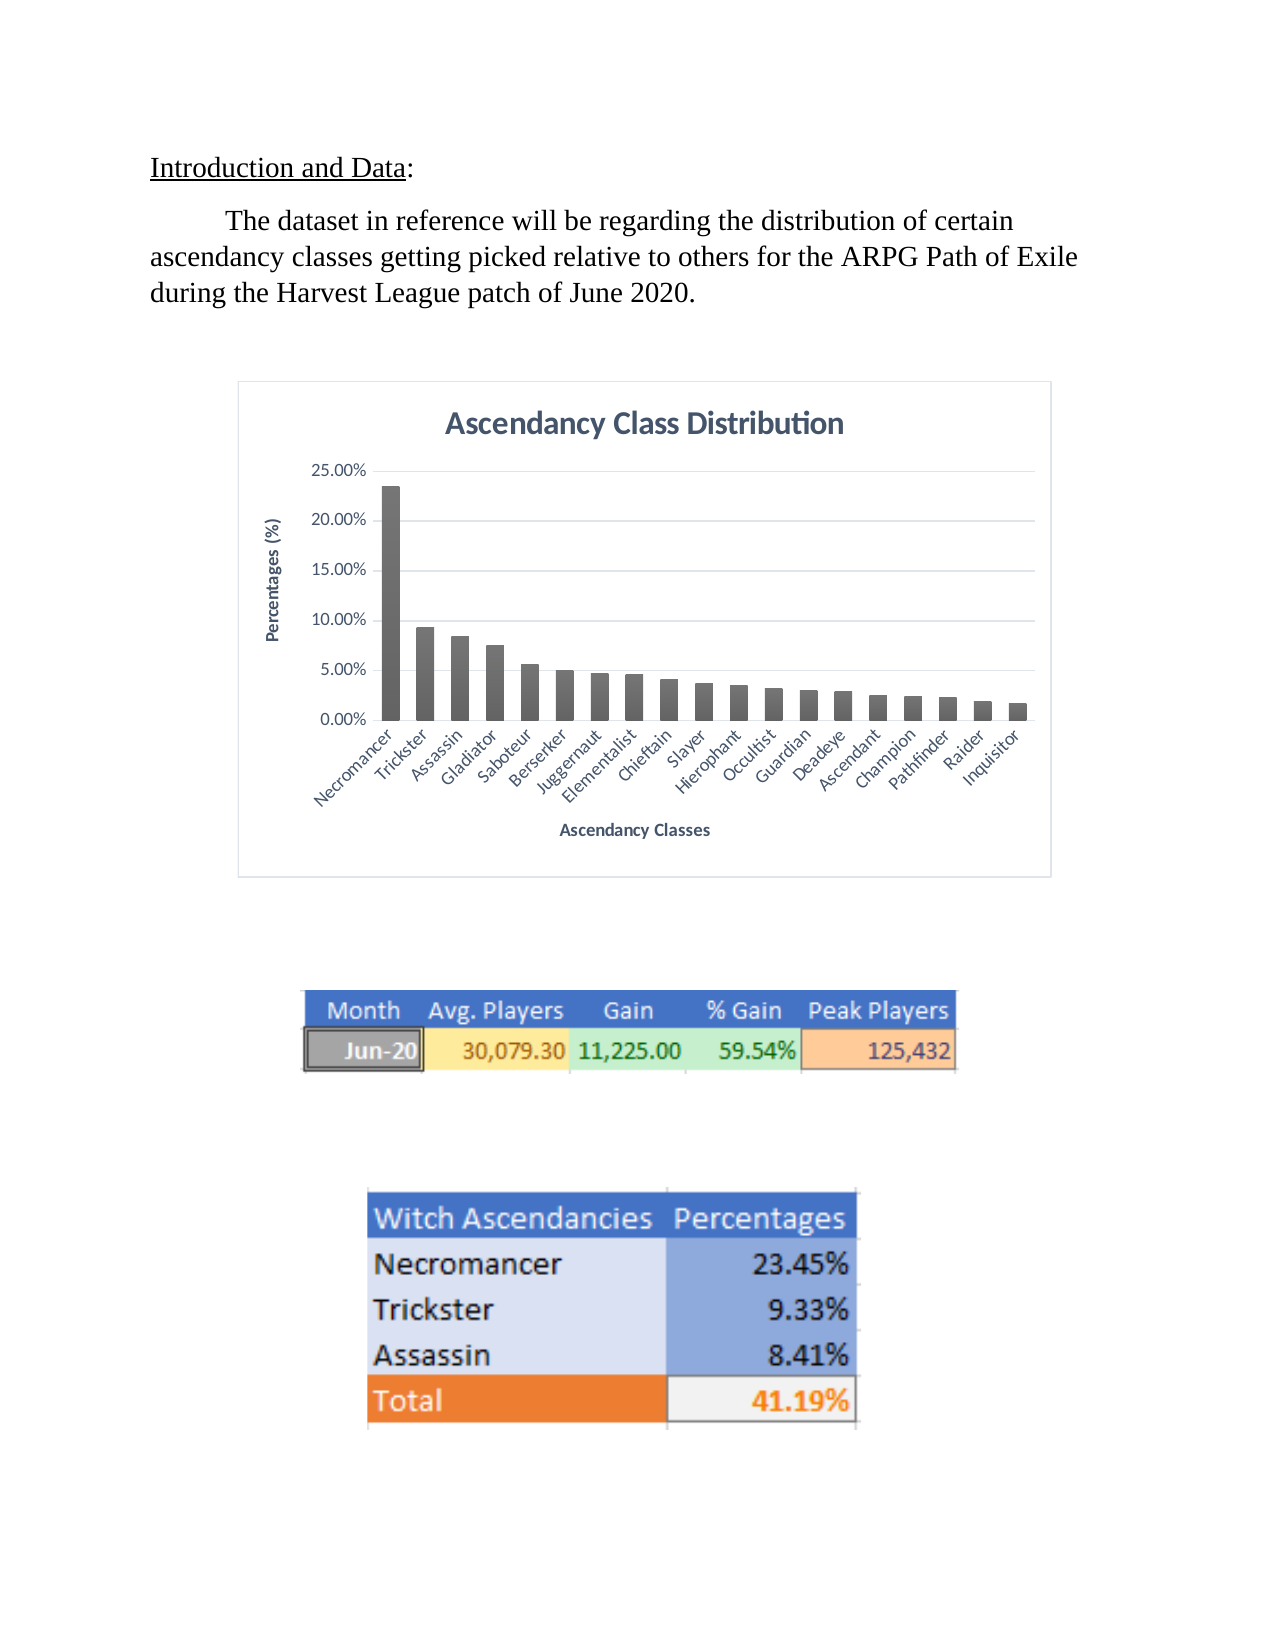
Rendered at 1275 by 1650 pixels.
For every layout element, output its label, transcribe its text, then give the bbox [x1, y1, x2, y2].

text Introduction and Data: [150, 150, 1125, 183]
text The dataset in reference will be regarding the distribution of certain ascendancy classes getting picked relative to others for the ARPG Path of Exile during the Harvest League patch of June 2020. [150, 203, 1125, 309]
picture [300, 990, 960, 1074]
picture [367, 1187, 862, 1430]
